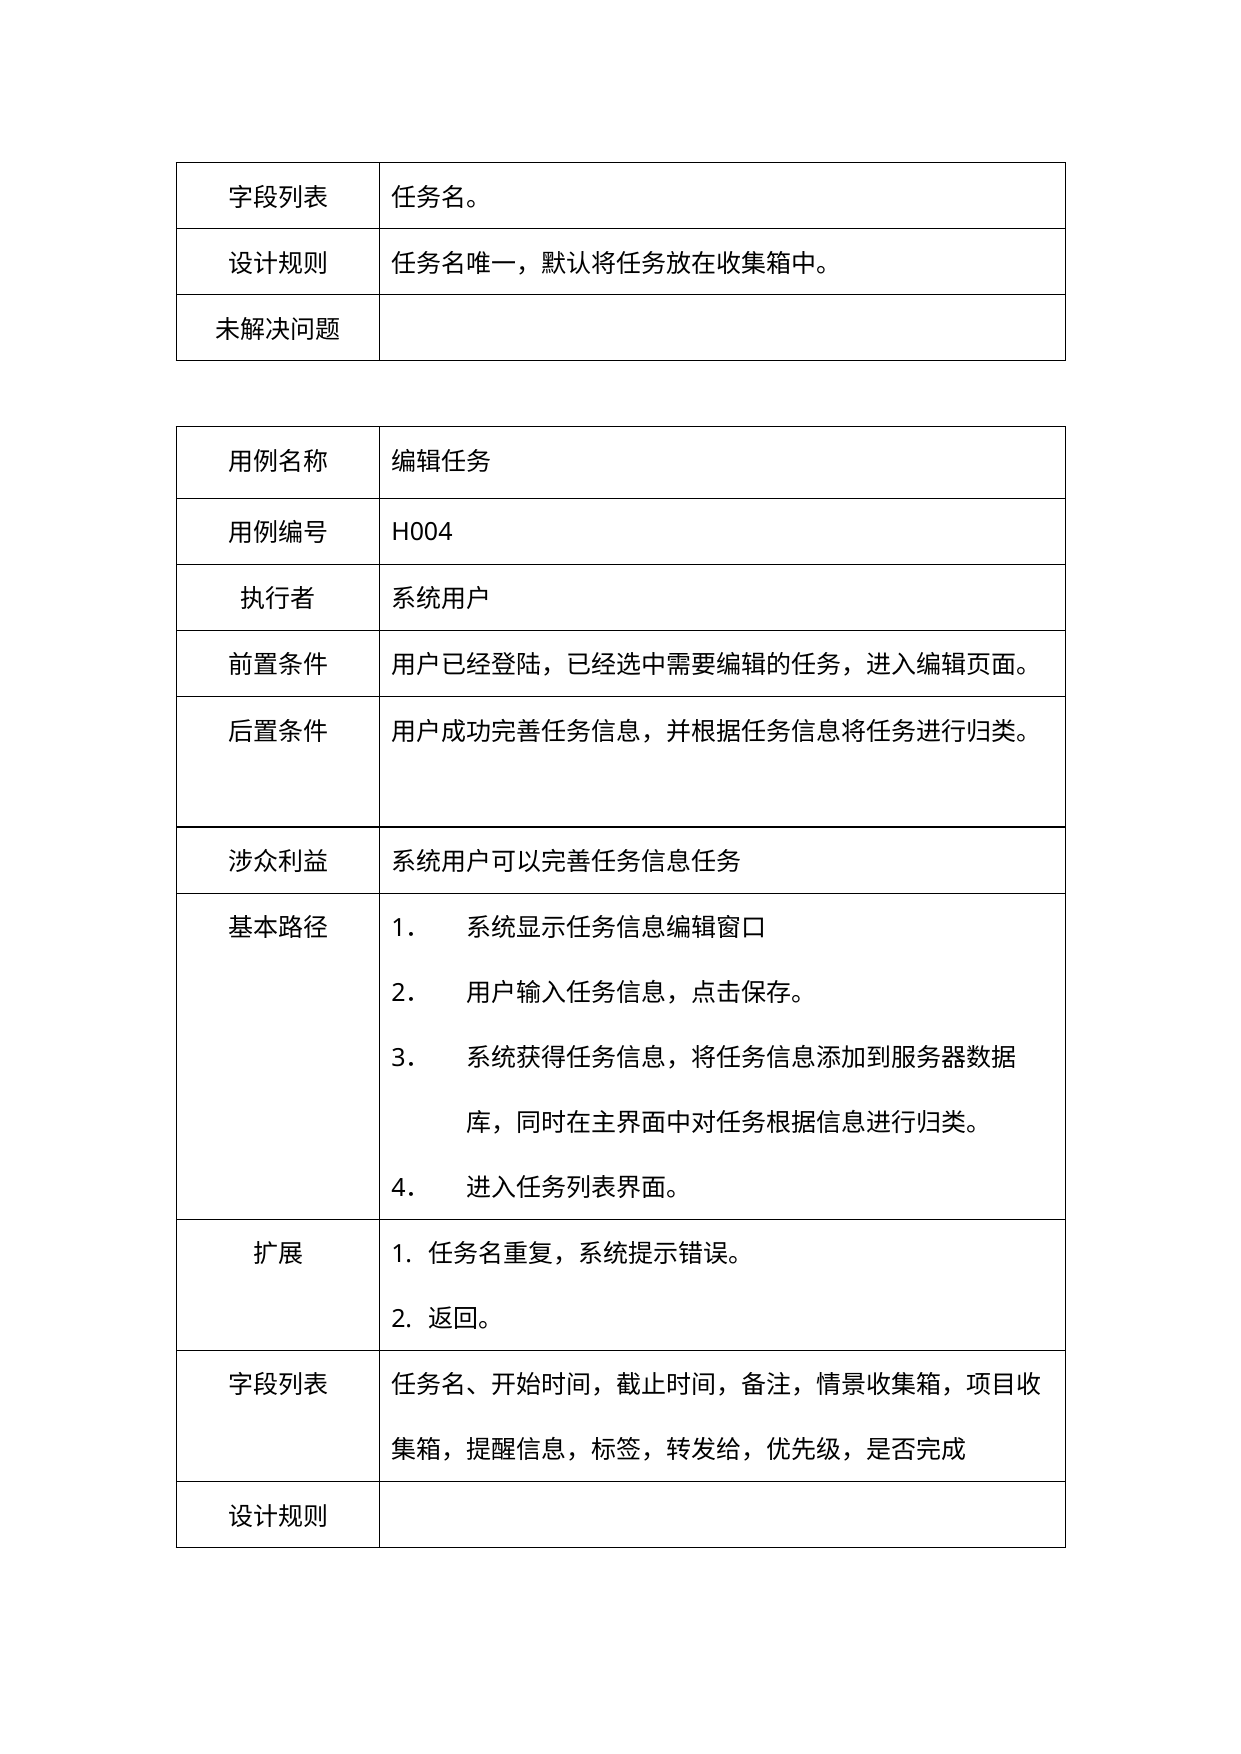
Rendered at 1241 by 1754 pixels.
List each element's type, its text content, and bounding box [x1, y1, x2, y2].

table_cell 字段列表 [177, 1351, 379, 1481]
table_cell 系统用户可以完善任务信息任务 [380, 828, 1065, 892]
table_cell 任务名重复，系统提示错误。 返回。 [380, 1220, 1065, 1349]
table_cell 扩展 [177, 1220, 379, 1349]
table_header 用例名称 [177, 427, 379, 497]
table_cell 系统用户 [380, 565, 1065, 629]
table_cell 字段列表 [177, 163, 379, 228]
table_cell 用例编号 [177, 499, 379, 563]
table_cell 设计规则 [177, 1482, 379, 1547]
table_cell 任务名唯一，默认将任务放在收集箱中。 [380, 229, 1065, 294]
table_cell 基本路径 [177, 894, 379, 1218]
table_cell 任务名。 [380, 163, 1065, 228]
table_cell 未解决问题 [177, 295, 379, 360]
table_cell 用户已经登陆，已经选中需要编辑的任务，进入编辑页面。 [380, 631, 1065, 696]
table_cell 涉众利益 [177, 828, 379, 892]
table_cell [380, 295, 1065, 360]
table_cell H004 [380, 499, 1065, 563]
table_cell 前置条件 [177, 631, 379, 696]
table_header 编辑任务 [380, 427, 1065, 497]
table_cell 任务名、开始时间，截止时间，备注，情景收集箱，项目收集箱，提醒信息，标签，转发给，优先级，是否完成 [380, 1351, 1065, 1481]
table_cell 执行者 [177, 565, 379, 629]
table_cell 用户成功完善任务信息，并根据任务信息将任务进行归类。 [380, 697, 1065, 826]
table_cell [380, 1482, 1065, 1547]
table_cell 后置条件 [177, 697, 379, 826]
table_cell 设计规则 [177, 229, 379, 294]
table_cell 系统显示任务信息编辑窗口 用户输入任务信息，点击保存。 系统获得任务信息，将任务信息添加到服务器数据库，同时在主界面中对任务根据信息进行归类。 进入任务列表界面。 [380, 894, 1065, 1218]
